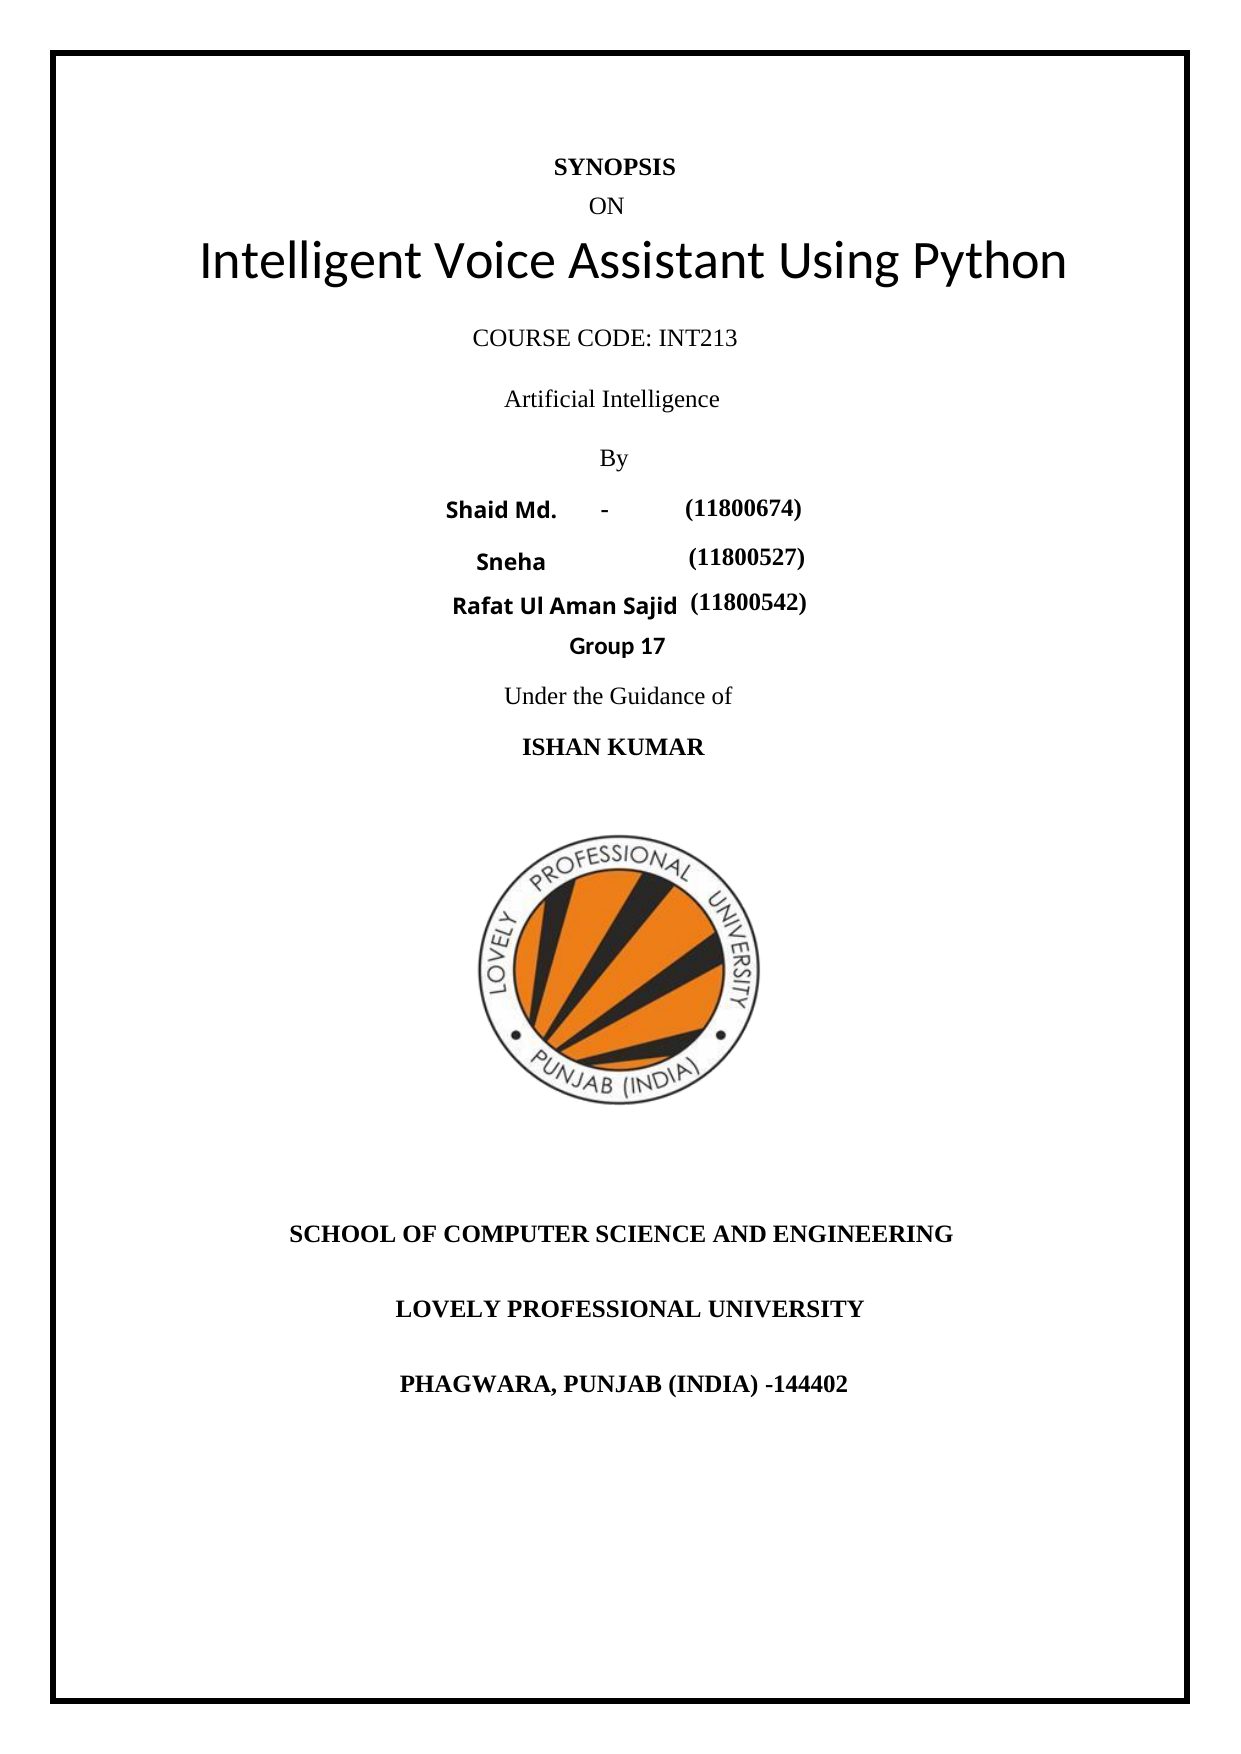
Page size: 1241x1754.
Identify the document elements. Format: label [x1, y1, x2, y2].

picture [463, 833, 776, 1106]
